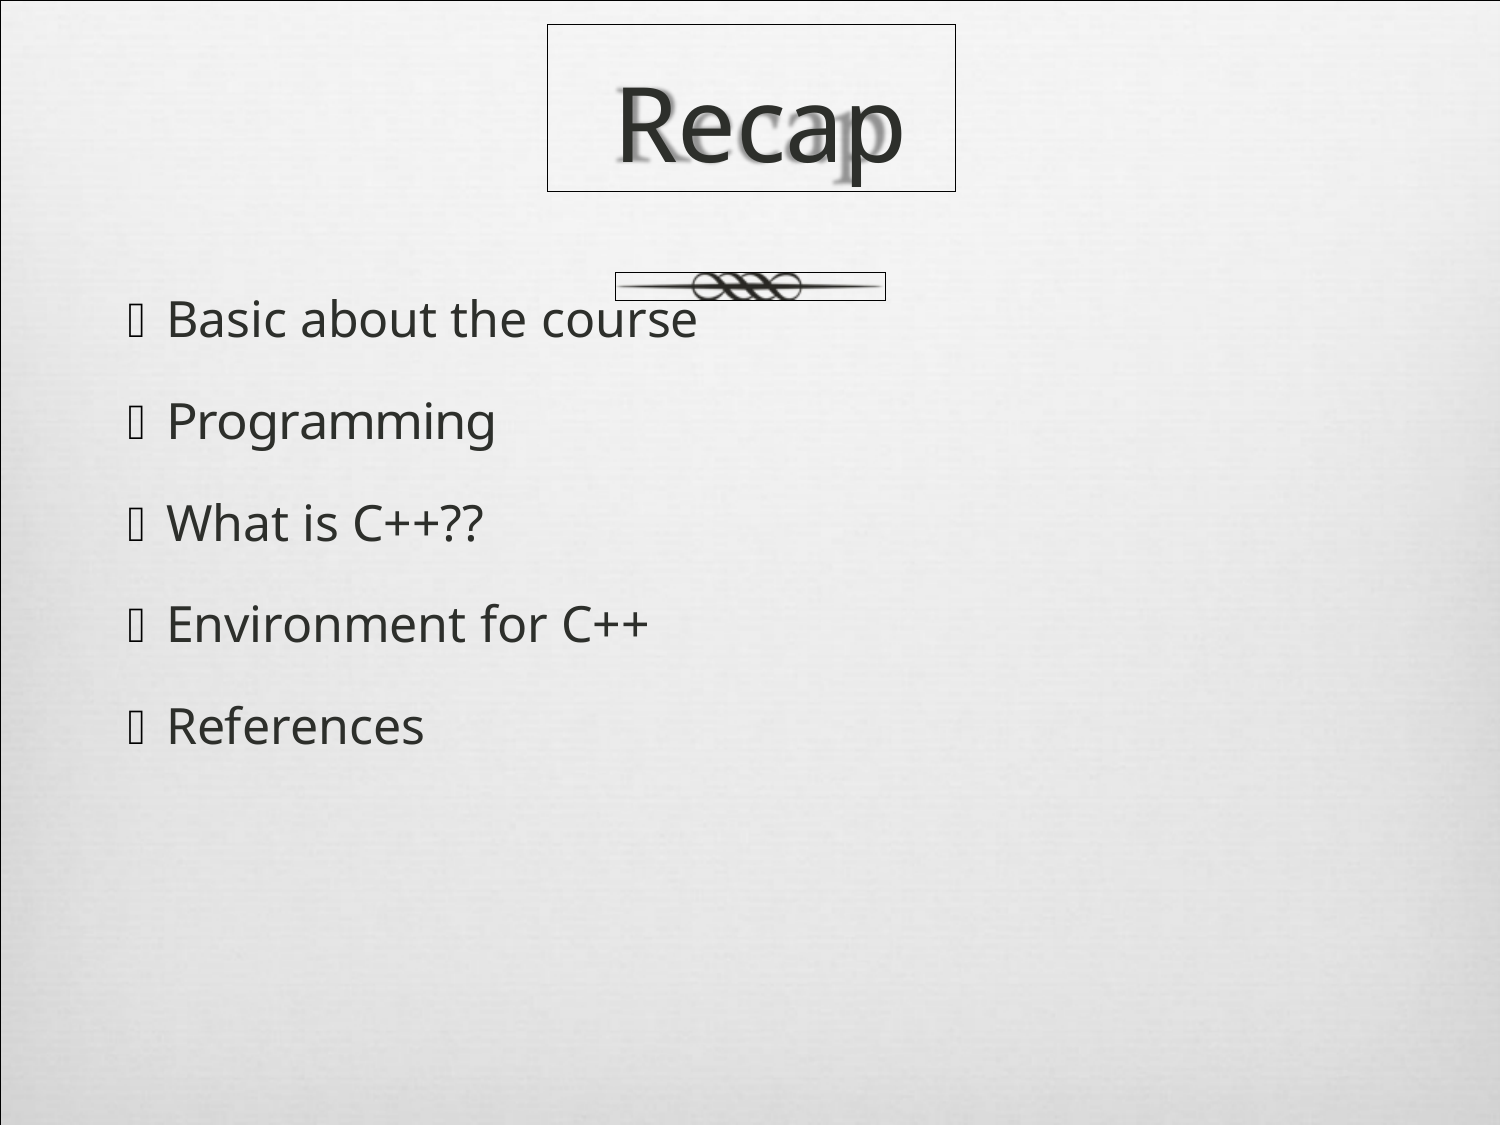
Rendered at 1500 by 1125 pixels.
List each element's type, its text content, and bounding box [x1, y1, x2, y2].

list Environment for C++ [127, 597, 1312, 654]
text Recap [613, 68, 1312, 186]
list Basic about the course [127, 292, 1312, 349]
list References [127, 699, 1312, 756]
list Programming [127, 394, 1312, 451]
list What is C++?? [127, 496, 1312, 552]
picture [1, 1, 1500, 1125]
